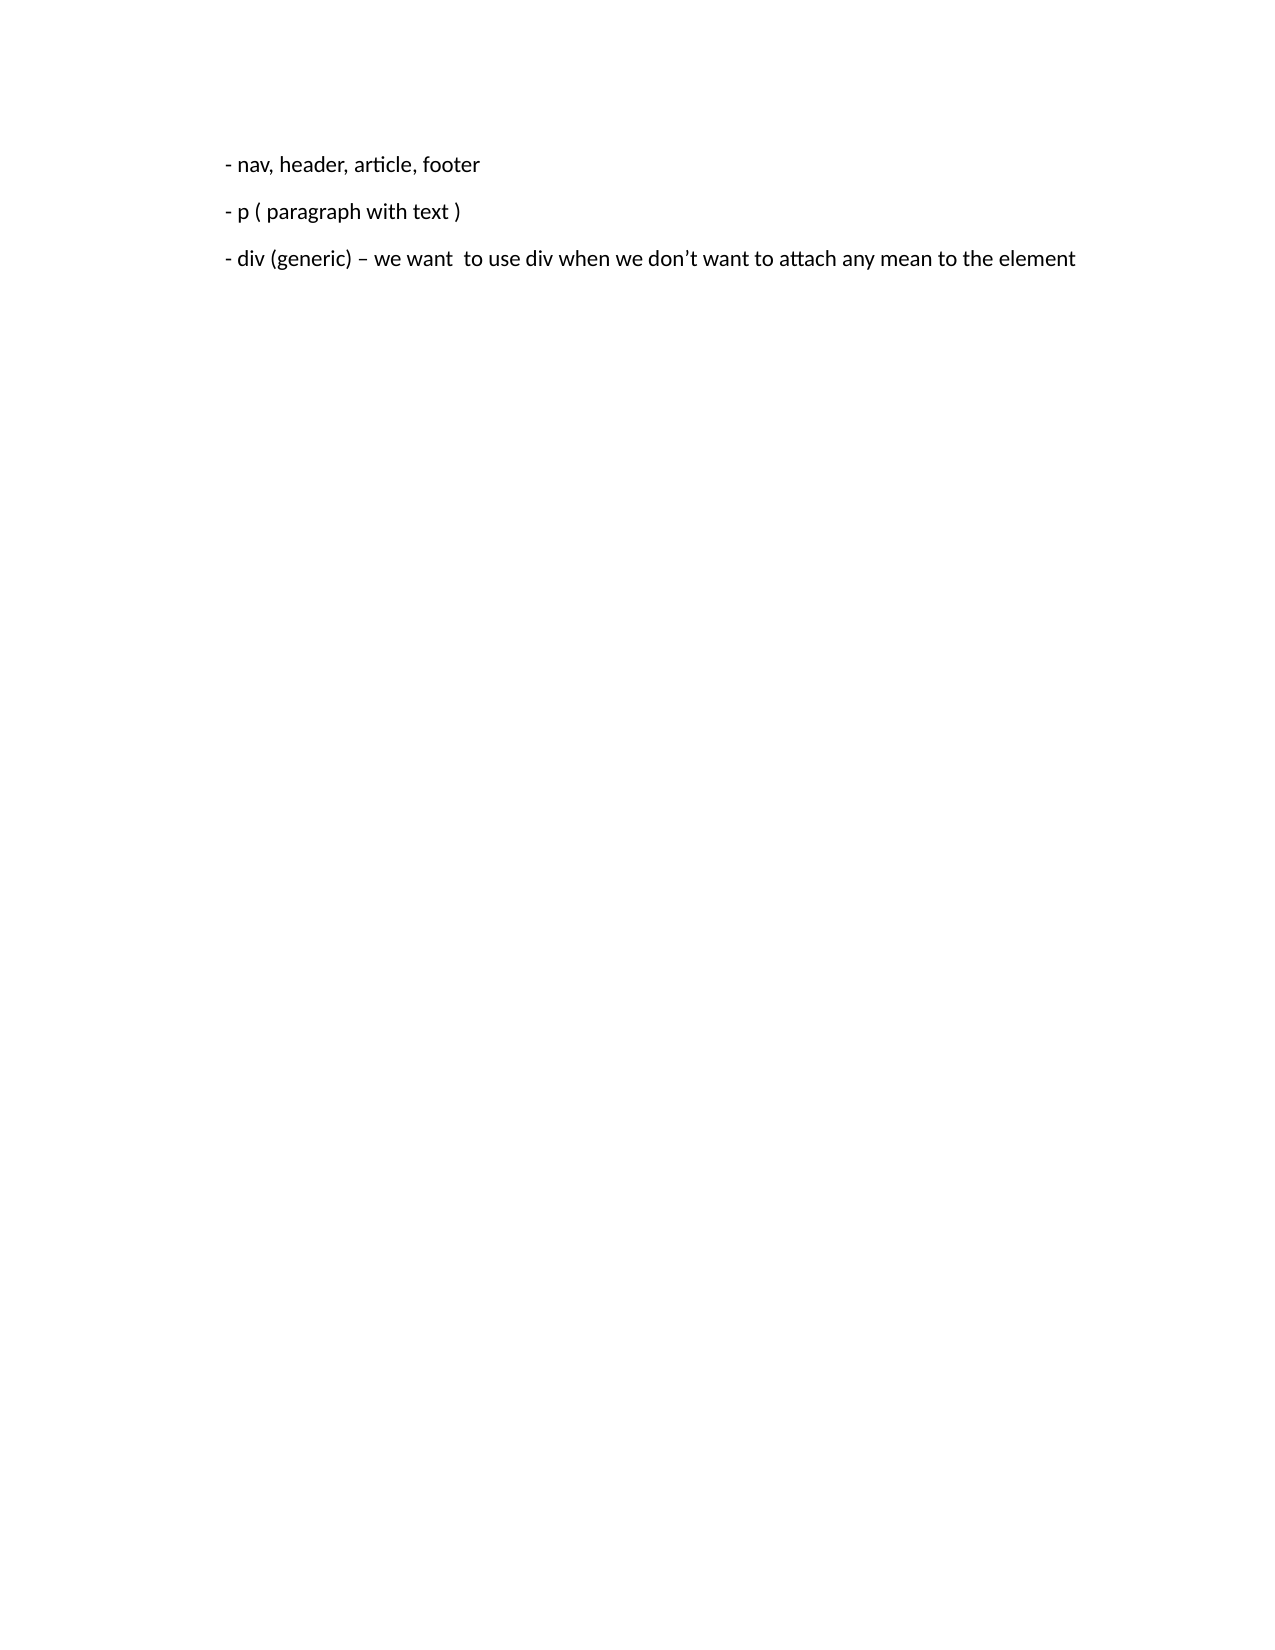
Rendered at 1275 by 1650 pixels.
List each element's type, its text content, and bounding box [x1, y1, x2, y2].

text - nav, header, article, footer [150, 150, 1125, 178]
text - p ( paragraph with text ) [150, 197, 1125, 225]
text - div (generic) – we want to use div when we don’t want to attach any mean to the element [150, 244, 1125, 272]
